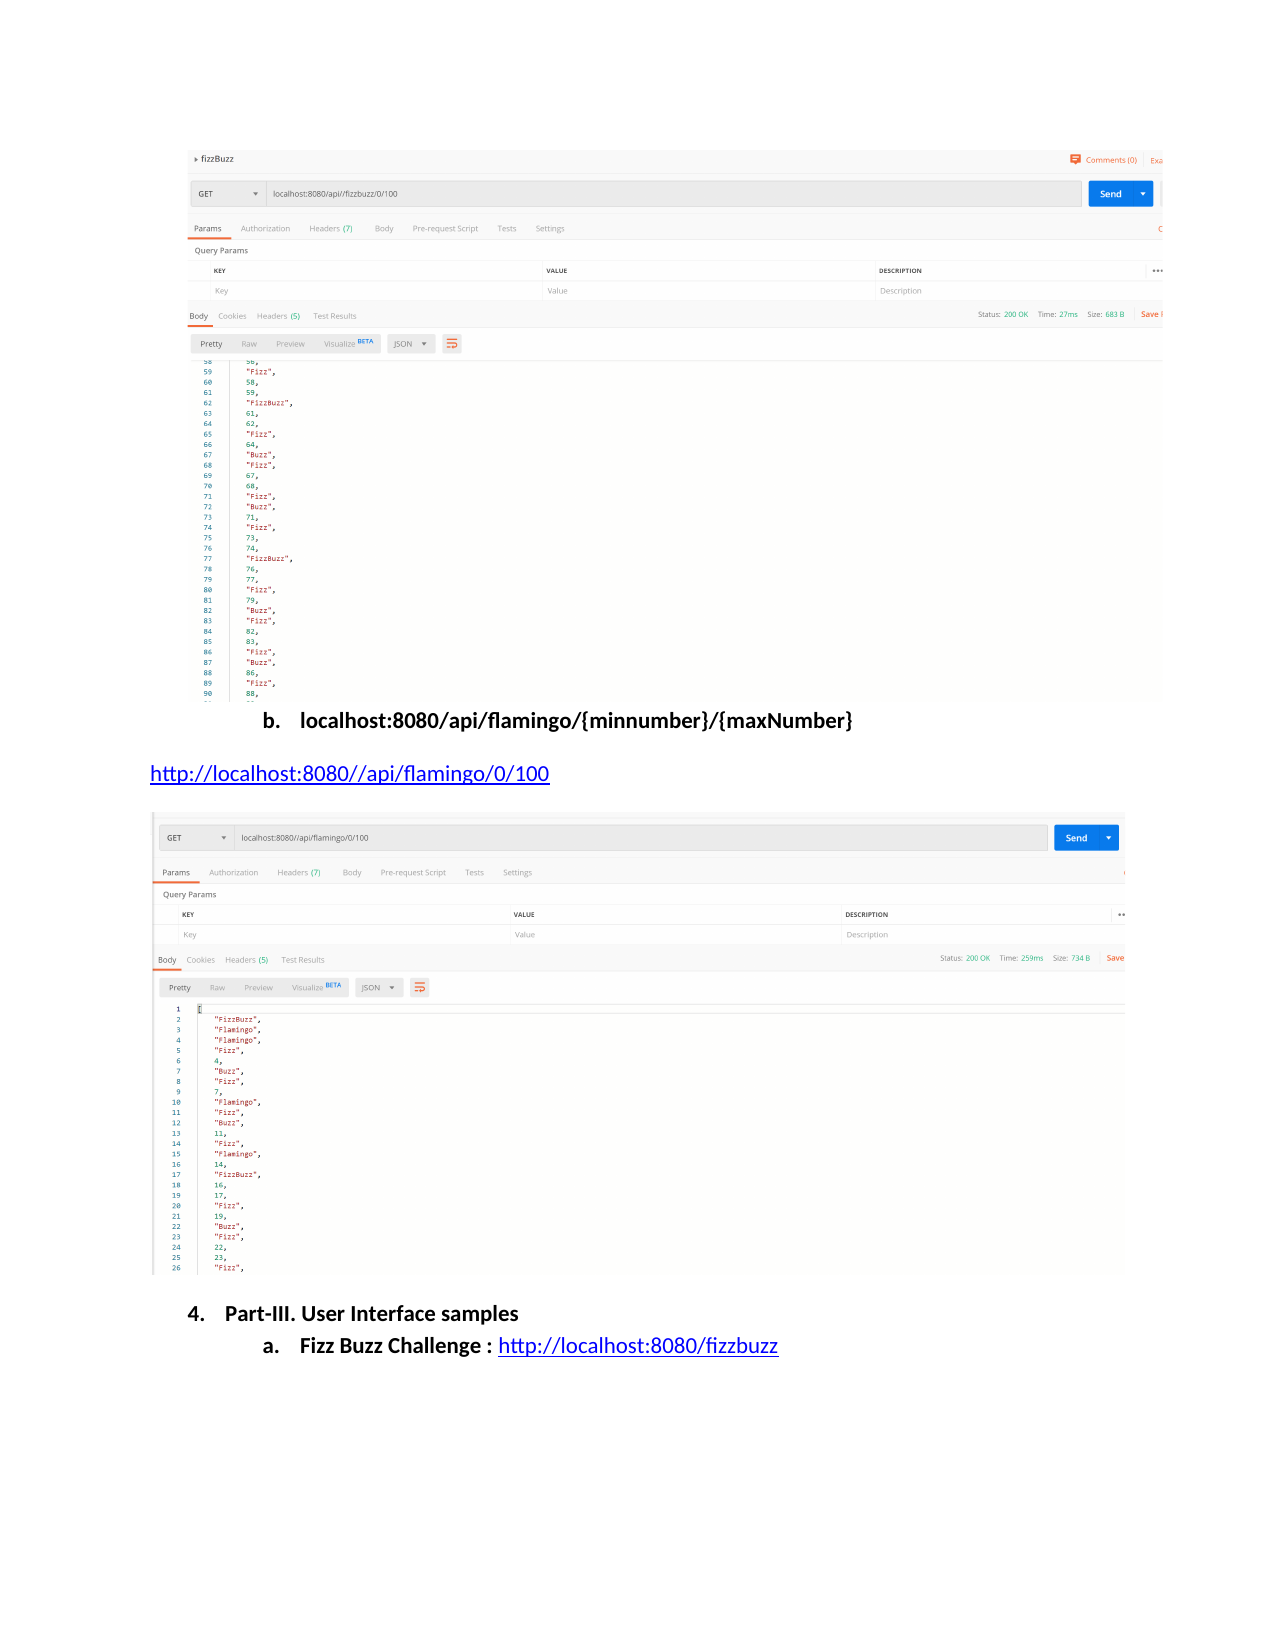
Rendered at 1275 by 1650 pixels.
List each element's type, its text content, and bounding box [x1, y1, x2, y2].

text http://localhost:8080//api/flamingo/0/100 [150, 759, 1125, 787]
picture [187, 150, 1163, 702]
list localhost:8080/api/flamingo/{minnumber}/{maxNumber} [262, 706, 1125, 734]
list Fizz Buzz Challenge : http://localhost:8080/fizzbuzz [262, 1331, 1125, 1359]
picture [150, 812, 1125, 1275]
list Part-III. User Interface samples [187, 1299, 1125, 1327]
